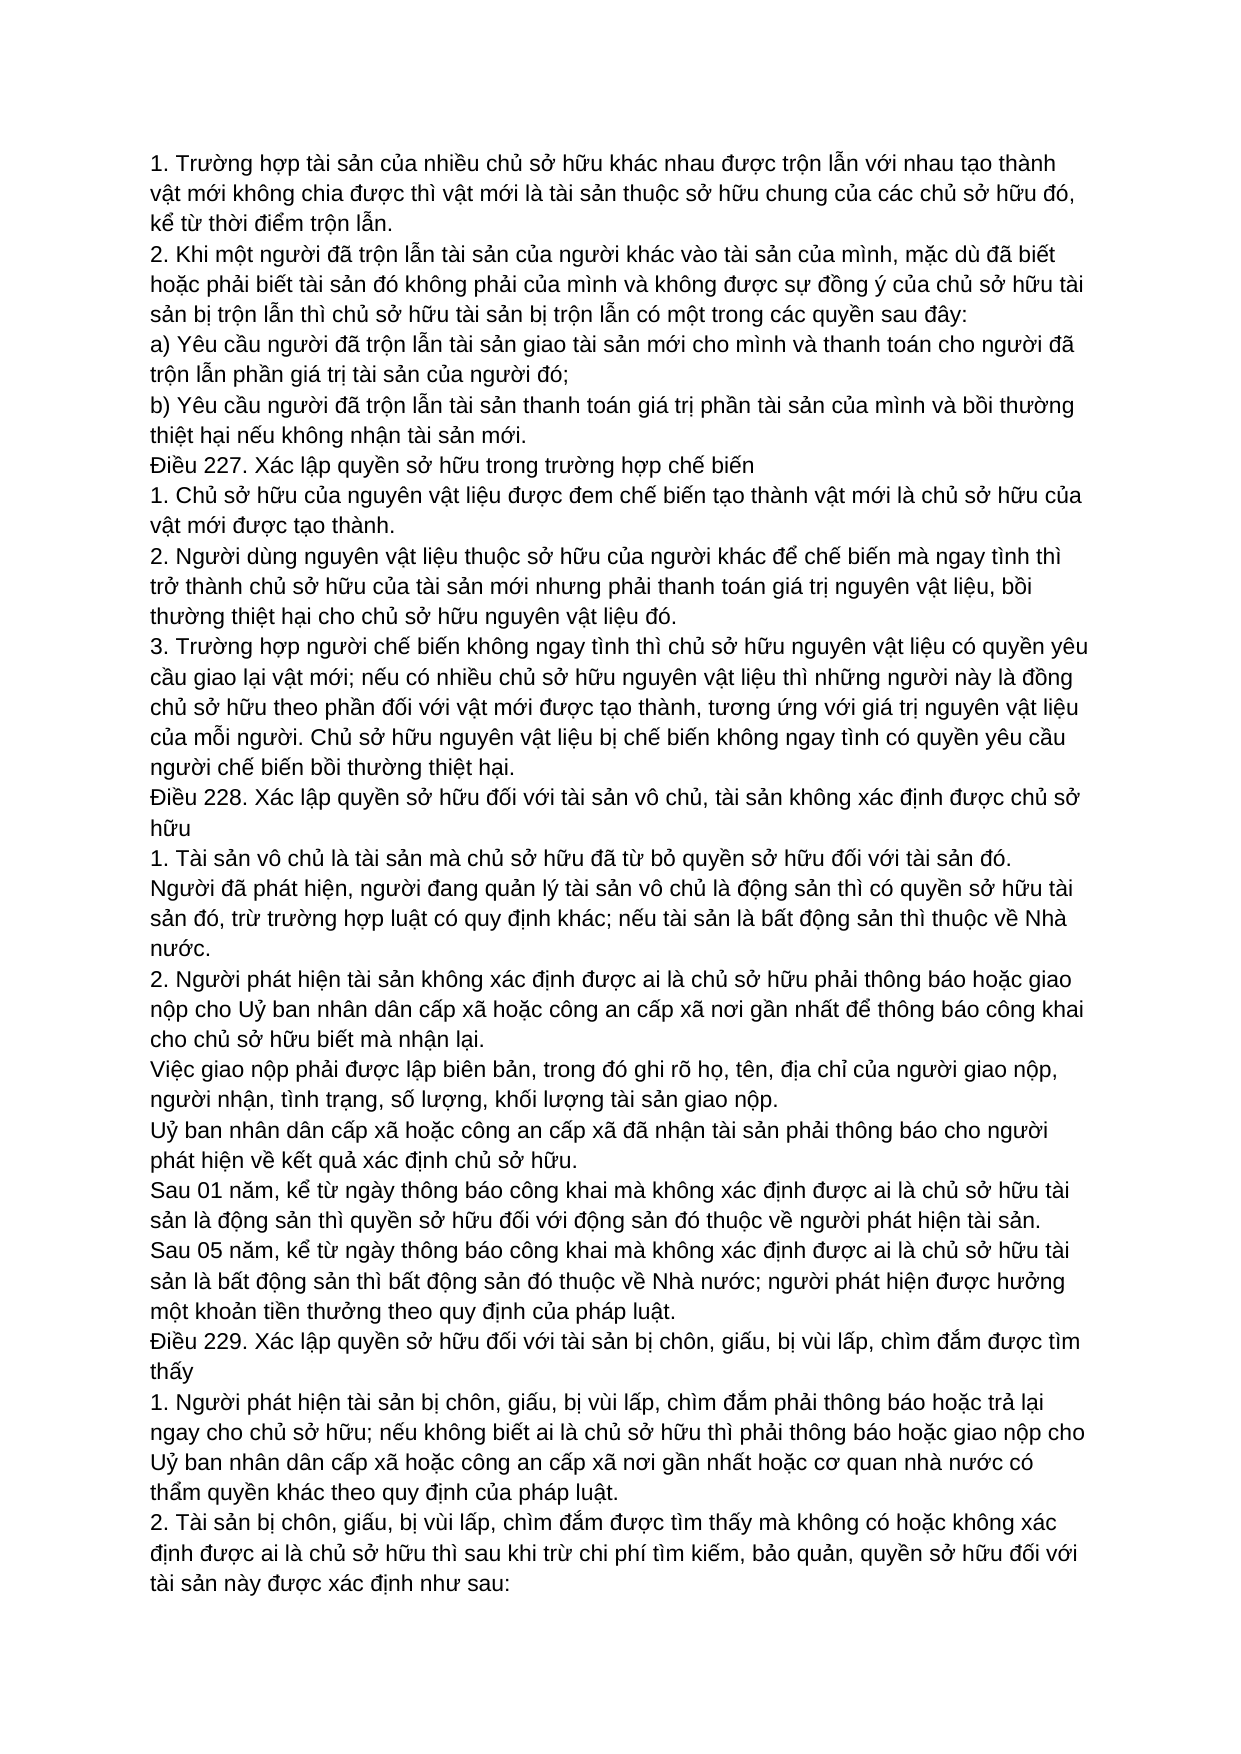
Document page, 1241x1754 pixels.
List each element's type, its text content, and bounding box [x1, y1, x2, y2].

text 2. Tài sản bị chôn, giấu, bị vùi lấp, chìm đắm được tìm thấy mà không có hoặc không xác định được ai là chủ sở hữu thì sau khi trừ chi phí tìm kiếm, bảo quản, quyền sở hữu đối với tài sản này được xác định như sau: [150, 1509, 1090, 1596]
text Việc giao nộp phải được lập biên bản, trong đó ghi rõ họ, tên, địa chỉ của người giao nộp, người nhận, tình trạng, số lượng, khối lượng tài sản giao nộp. [150, 1056, 1090, 1113]
text Uỷ ban nhân dân cấp xã hoặc công an cấp xã đã nhận tài sản phải thông báo cho người phát hiện về kết quả xác định chủ sở hữu. [150, 1117, 1090, 1173]
text 1. Người phát hiện tài sản bị chôn, giấu, bị vùi lấp, chìm đắm phải thông báo hoặc trả lại ngay cho chủ sở hữu; nếu không biết ai là chủ sở hữu thì phải thông báo hoặc giao nộp cho Uỷ ban nhân dân cấp xã hoặc công an cấp xã nơi gần nhất hoặc cơ quan nhà nước có thẩm quyền khác theo quy định của pháp luật. [150, 1388, 1090, 1506]
text Điều 229. Xác lập quyền sở hữu đối với tài sản bị chôn, giấu, bị vùi lấp, chìm đắm được tìm thấy [150, 1328, 1090, 1385]
text 1. Trường hợp tài sản của nhiều chủ sở hữu khác nhau được trộn lẫn với nhau tạo thành vật mới không chia được thì vật mới là tài sản thuộc sở hữu chung của các chủ sở hữu đó, kể từ thời điểm trộn lẫn. [150, 150, 1090, 237]
text 1. Chủ sở hữu của nguyên vật liệu được đem chế biến tạo thành vật mới là chủ sở hữu của vật mới được tạo thành. [150, 482, 1090, 539]
text Sau 05 năm, kể từ ngày thông báo công khai mà không xác định được ai là chủ sở hữu tài sản là bất động sản thì bất động sản đó thuộc về Nhà nước; người phát hiện được hưởng một khoản tiền thưởng theo quy định của pháp luật. [150, 1237, 1090, 1324]
text Sau 01 năm, kể từ ngày thông báo công khai mà không xác định được ai là chủ sở hữu tài sản là động sản thì quyền sở hữu đối với động sản đó thuộc về người phát hiện tài sản. [150, 1177, 1090, 1234]
text 2. Người phát hiện tài sản không xác định được ai là chủ sở hữu phải thông báo hoặc giao nộp cho Uỷ ban nhân dân cấp xã hoặc công an cấp xã nơi gần nhất để thông báo công khai cho chủ sở hữu biết mà nhận lại. [150, 966, 1090, 1052]
text Điều 227. Xác lập quyền sở hữu trong trường hợp chế biến [150, 452, 1090, 478]
text 1. Tài sản vô chủ là tài sản mà chủ sở hữu đã từ bỏ quyền sở hữu đối với tài sản đó. [150, 845, 1090, 871]
text a) Yêu cầu người đã trộn lẫn tài sản giao tài sản mới cho mình và thanh toán cho người đã trộn lẫn phần giá trị tài sản của người đó; [150, 331, 1090, 388]
text Người đã phát hiện, người đang quản lý tài sản vô chủ là động sản thì có quyền sở hữu tài sản đó, trừ trường hợp luật có quy định khác; nếu tài sản là bất động sản thì thuộc về Nhà nước. [150, 875, 1090, 962]
text 3. Trường hợp người chế biến không ngay tình thì chủ sở hữu nguyên vật liệu có quyền yêu cầu giao lại vật mới; nếu có nhiều chủ sở hữu nguyên vật liệu thì những người này là đồng chủ sở hữu theo phần đối với vật mới được tạo thành, tương ứng với giá trị nguyên vật liệu của mỗi người. Chủ sở hữu nguyên vật liệu bị chế biến không ngay tình có quyền yêu cầu người chế biến bồi thường thiệt hại. [150, 633, 1090, 781]
text 2. Người dùng nguyên vật liệu thuộc sở hữu của người khác để chế biến mà ngay tình thì trở thành chủ sở hữu của tài sản mới nhưng phải thanh toán giá trị nguyên vật liệu, bồi thường thiệt hại cho chủ sở hữu nguyên vật liệu đó. [150, 543, 1090, 629]
text Điều 228. Xác lập quyền sở hữu đối với tài sản vô chủ, tài sản không xác định được chủ sở hữu [150, 784, 1090, 841]
text b) Yêu cầu người đã trộn lẫn tài sản thanh toán giá trị phần tài sản của mình và bồi thường thiệt hại nếu không nhận tài sản mới. [150, 392, 1090, 448]
text 2. Khi một người đã trộn lẫn tài sản của người khác vào tài sản của mình, mặc dù đã biết hoặc phải biết tài sản đó không phải của mình và không được sự đồng ý của chủ sở hữu tài sản bị trộn lẫn thì chủ sở hữu tài sản bị trộn lẫn có một trong các quyền sau đây: [150, 241, 1090, 327]
